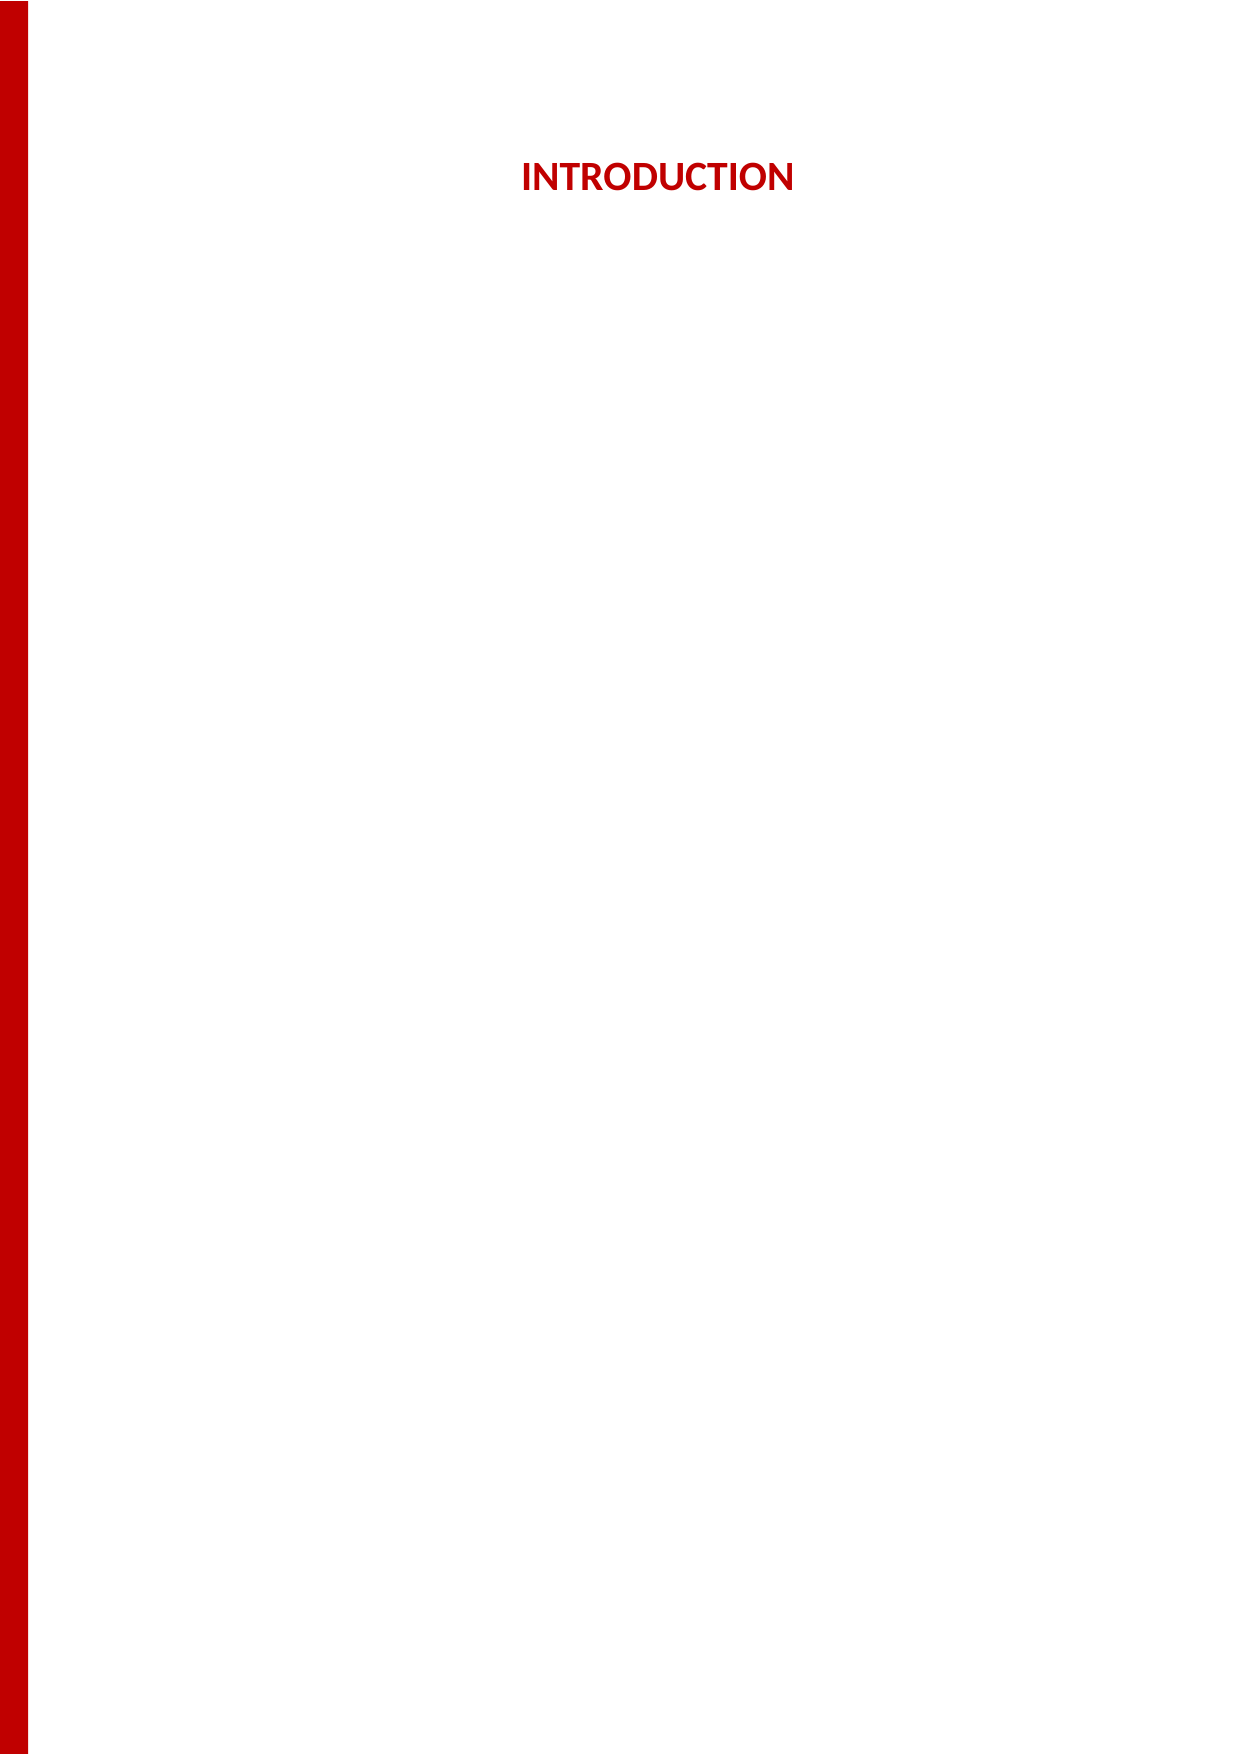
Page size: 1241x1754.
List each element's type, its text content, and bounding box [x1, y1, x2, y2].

subtitle INTRODUCTION [225, 150, 1090, 201]
